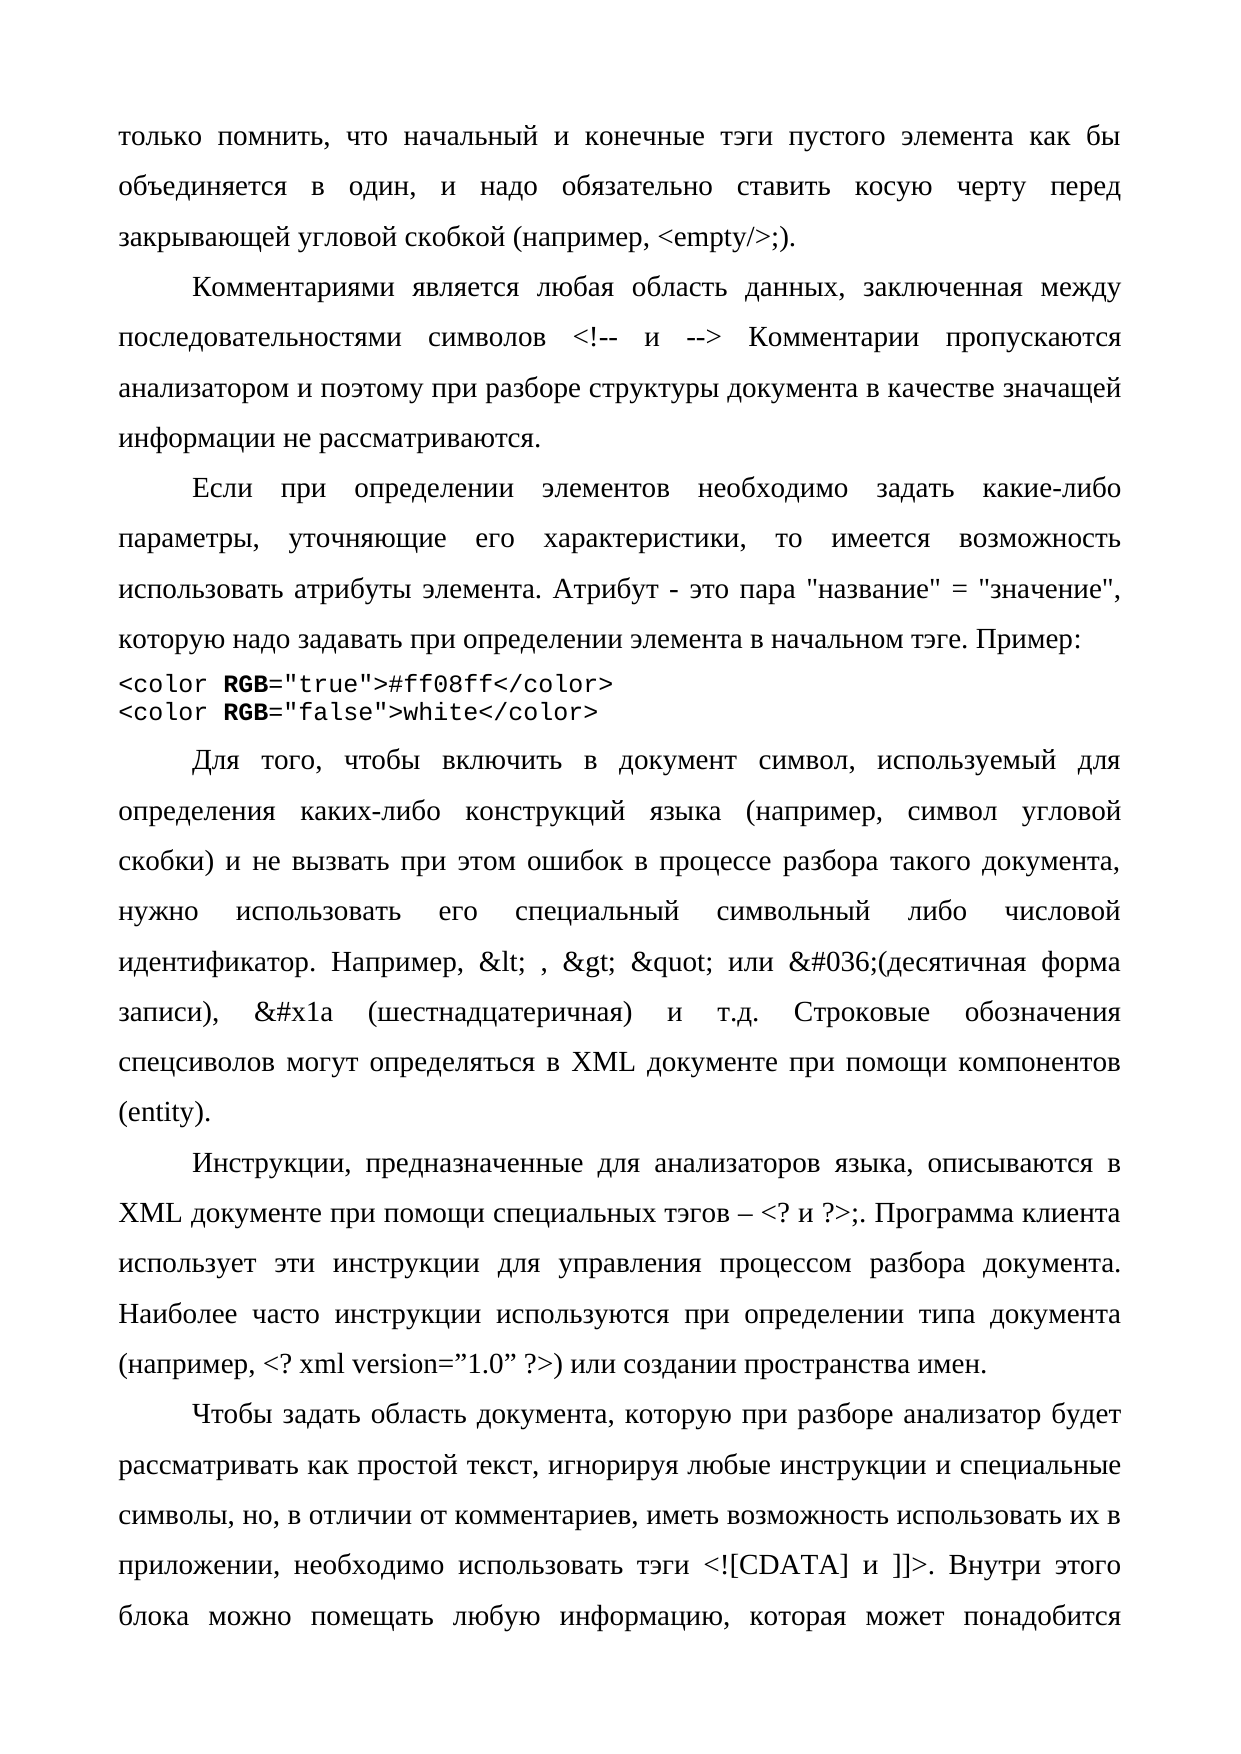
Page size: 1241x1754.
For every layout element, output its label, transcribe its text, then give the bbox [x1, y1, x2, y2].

text Для того, чтобы включить в документ символ, используемый для определения каких-либо конструкций языка (например, символ угловой скобки) и не вызвать при этом ошибок в процессе разбора такого документа, нужно использовать его специальный символьный либо числовой идентификатор. Например, &lt; , &gt; &quot; или &#036;(десятичная форма записи), &#x1a (шестнадцатеричная) и т.д. Строковые обозначения спецсиволов могут определяться в XML документе при помощи компонентов (entity). [118, 742, 1122, 1128]
text Комментариями является любая область данных, заключенная между последовательностями символов <!-- и --> Комментарии пропускаются анализатором и поэтому при разборе структуры документа в качестве значащей информации не рассматриваются. [118, 269, 1122, 453]
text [118, 1396, 1122, 1631]
text Инструкции, предназначенные для анализаторов языка, описываются в XML документе при помощи специальных тэгов – <? и ?>;. Программа клиента использует эти инструкции для управления процессом разбора документа. Наиболее часто инструкции используются при определении типа документа (например, <? xml version=”1.0” ?>) или создании пространства имен. [118, 1145, 1122, 1380]
text <color RGB="true">#ff08ff</color> [118, 672, 1122, 700]
text Если при определении элементов необходимо задать какие-либо параметры, уточняющие его характеристики, то имеется возможность использовать атрибуты элемента. Атрибут - это пара "название" = "значение", которую надо задавать при определении элемента в начальном тэге. Пример: [118, 470, 1122, 655]
text <color RGB="false">white</color> [118, 700, 1122, 728]
text только помнить, что начальный и конечные тэги пустого элемента как бы объединяется в один, и надо обязательно ставить косую черту перед закрывающей угловой скобкой (например, <empty/>;). [118, 118, 1122, 252]
